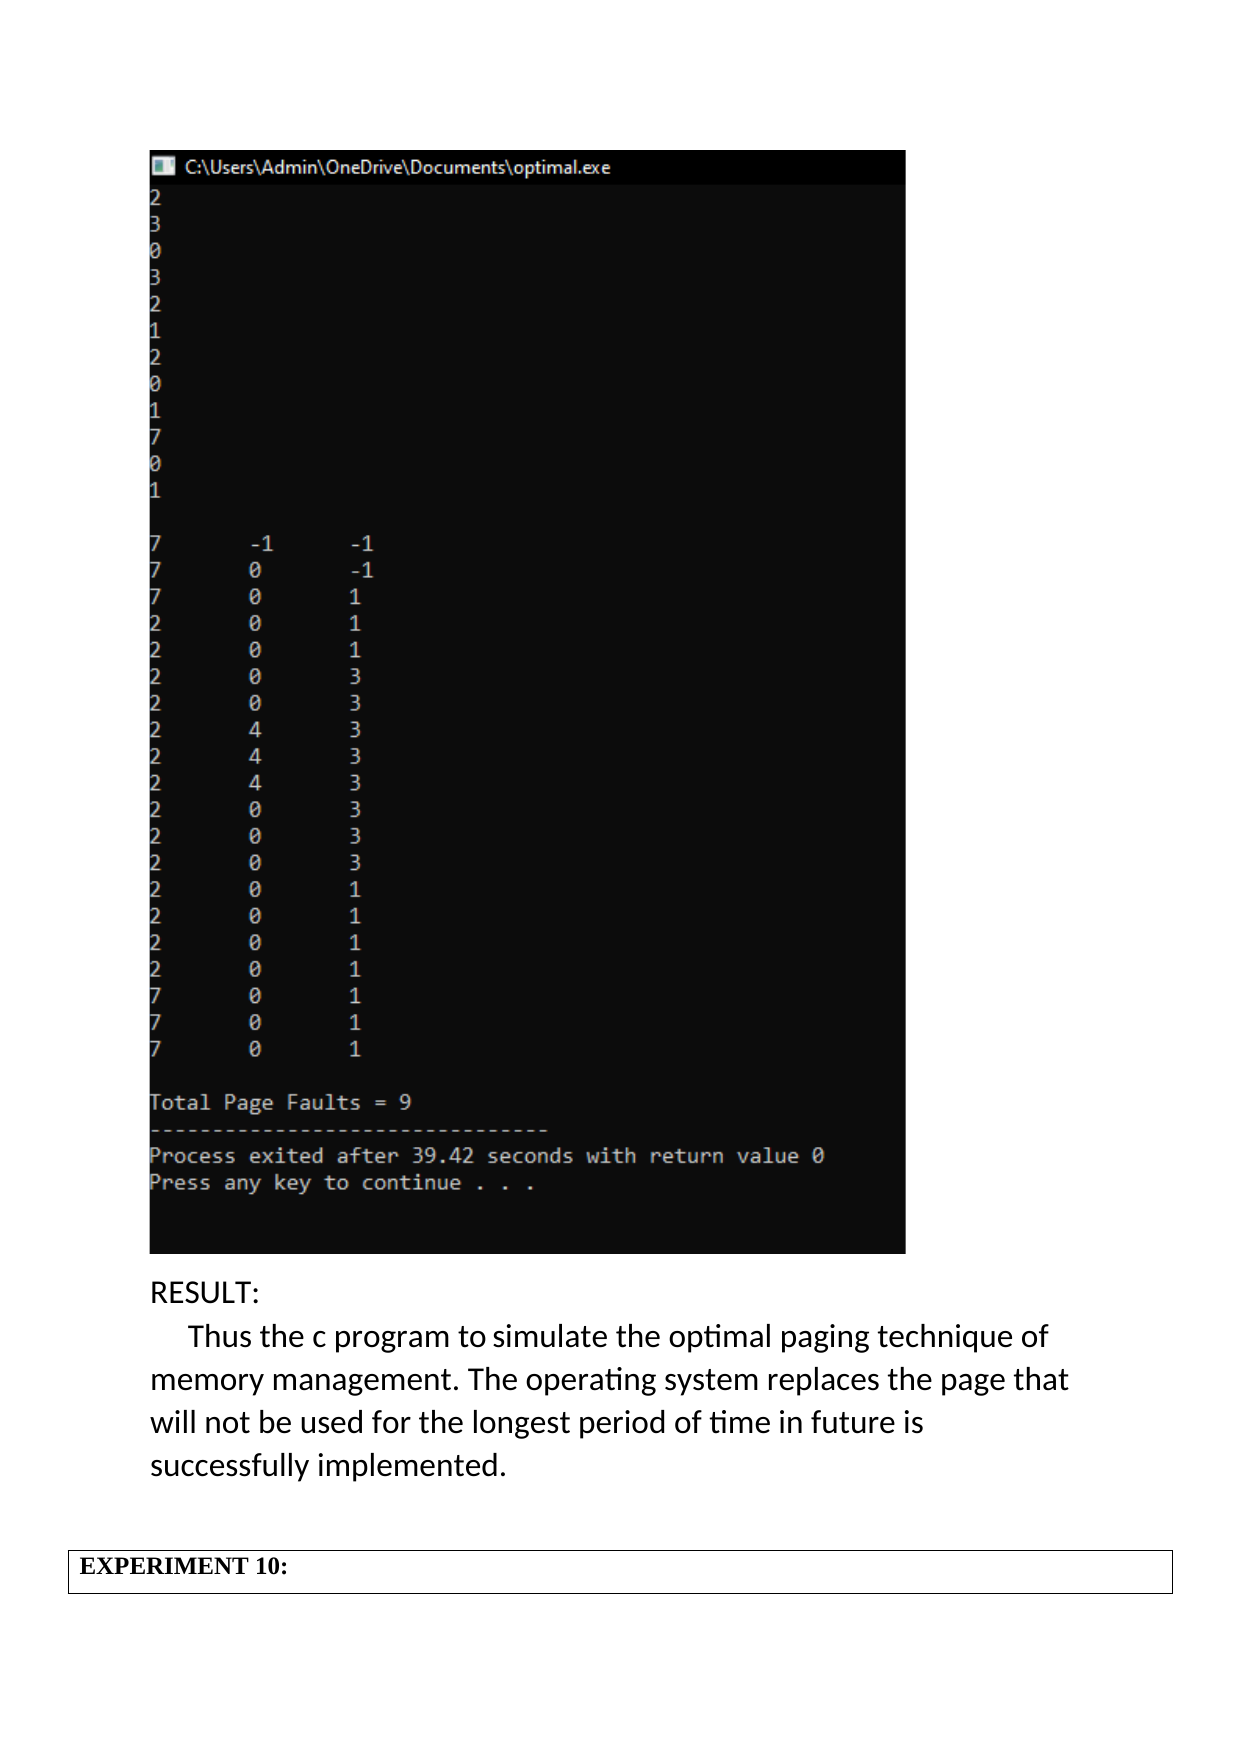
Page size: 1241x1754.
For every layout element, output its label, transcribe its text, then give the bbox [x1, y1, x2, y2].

text RESULT: Thus the c program to simulate the optimal paging technique of memory management. The operating system replaces the page that will not be used for the longest period of time in future is successfully implemented. [150, 1271, 1090, 1485]
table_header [69, 1551, 1172, 1593]
picture [149, 150, 906, 1254]
